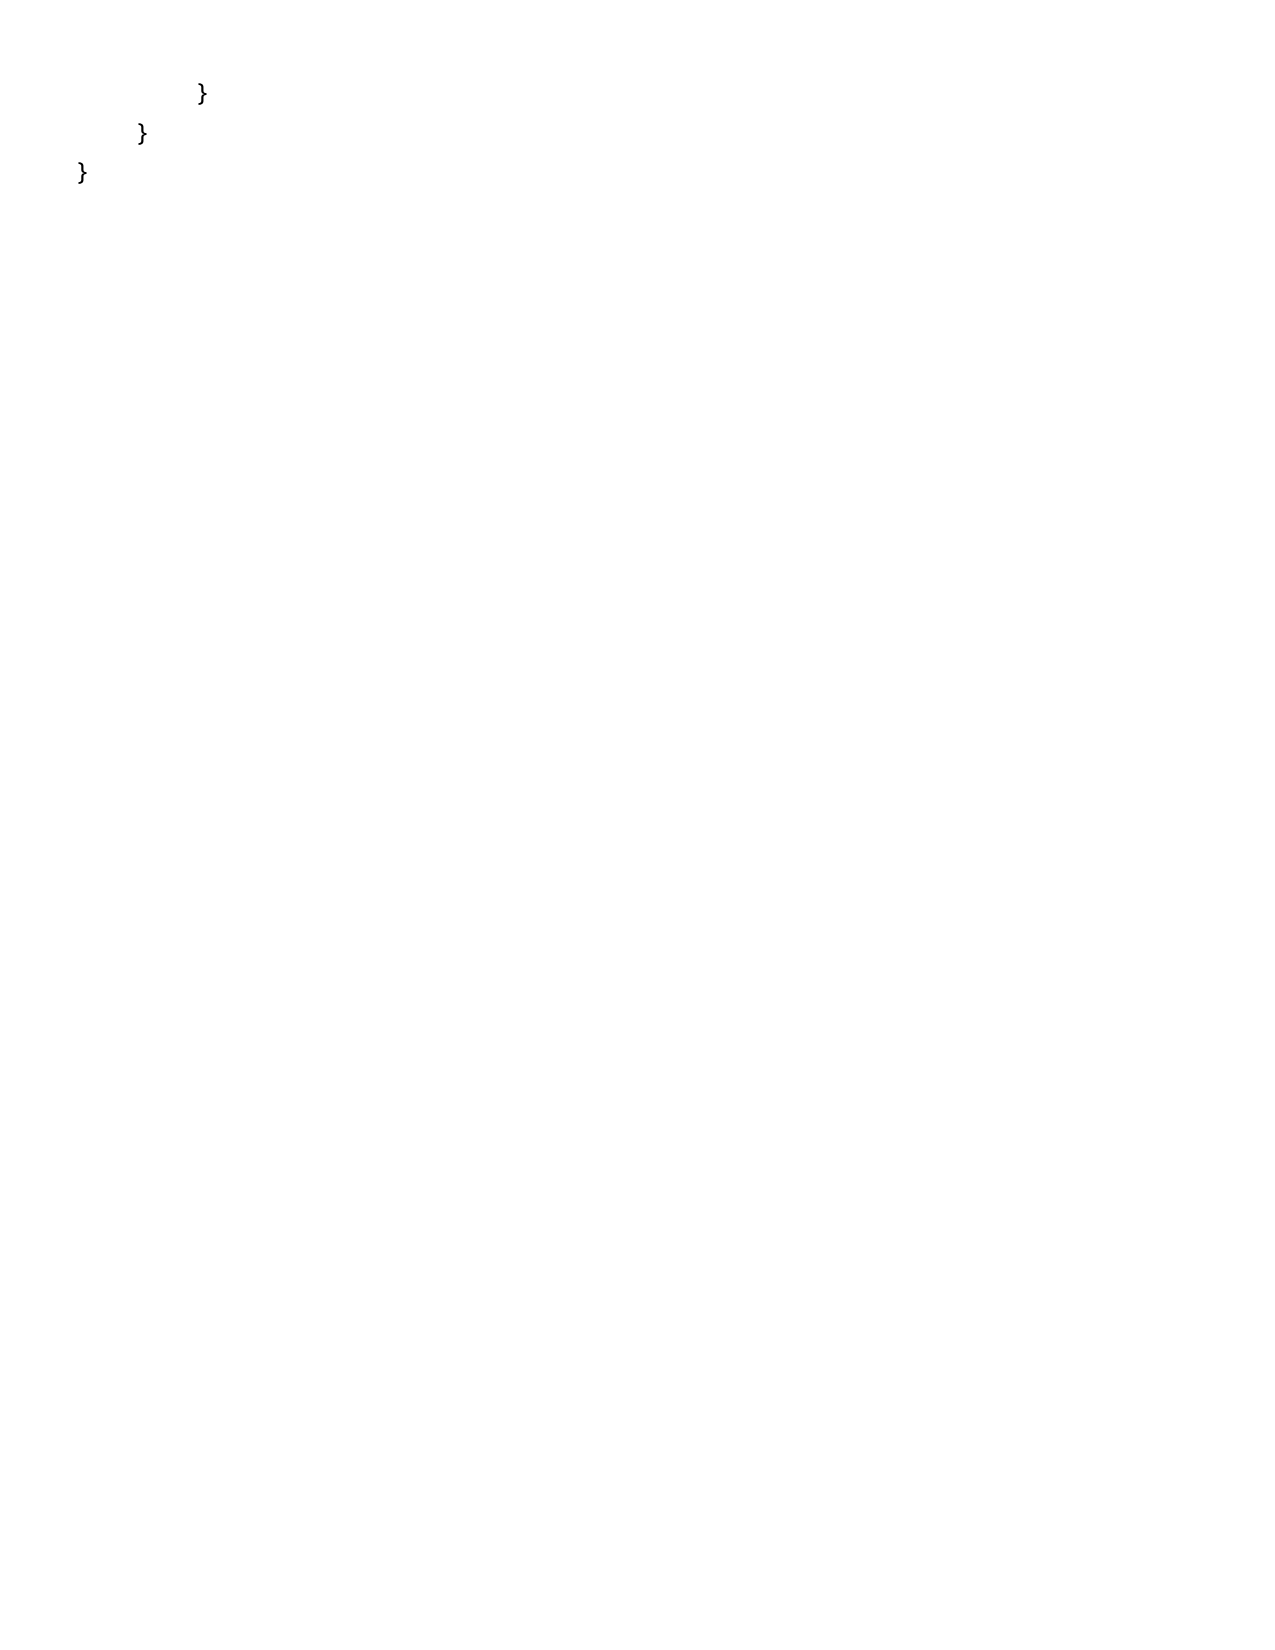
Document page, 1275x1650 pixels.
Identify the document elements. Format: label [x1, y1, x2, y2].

table_header [64, 75, 1189, 242]
